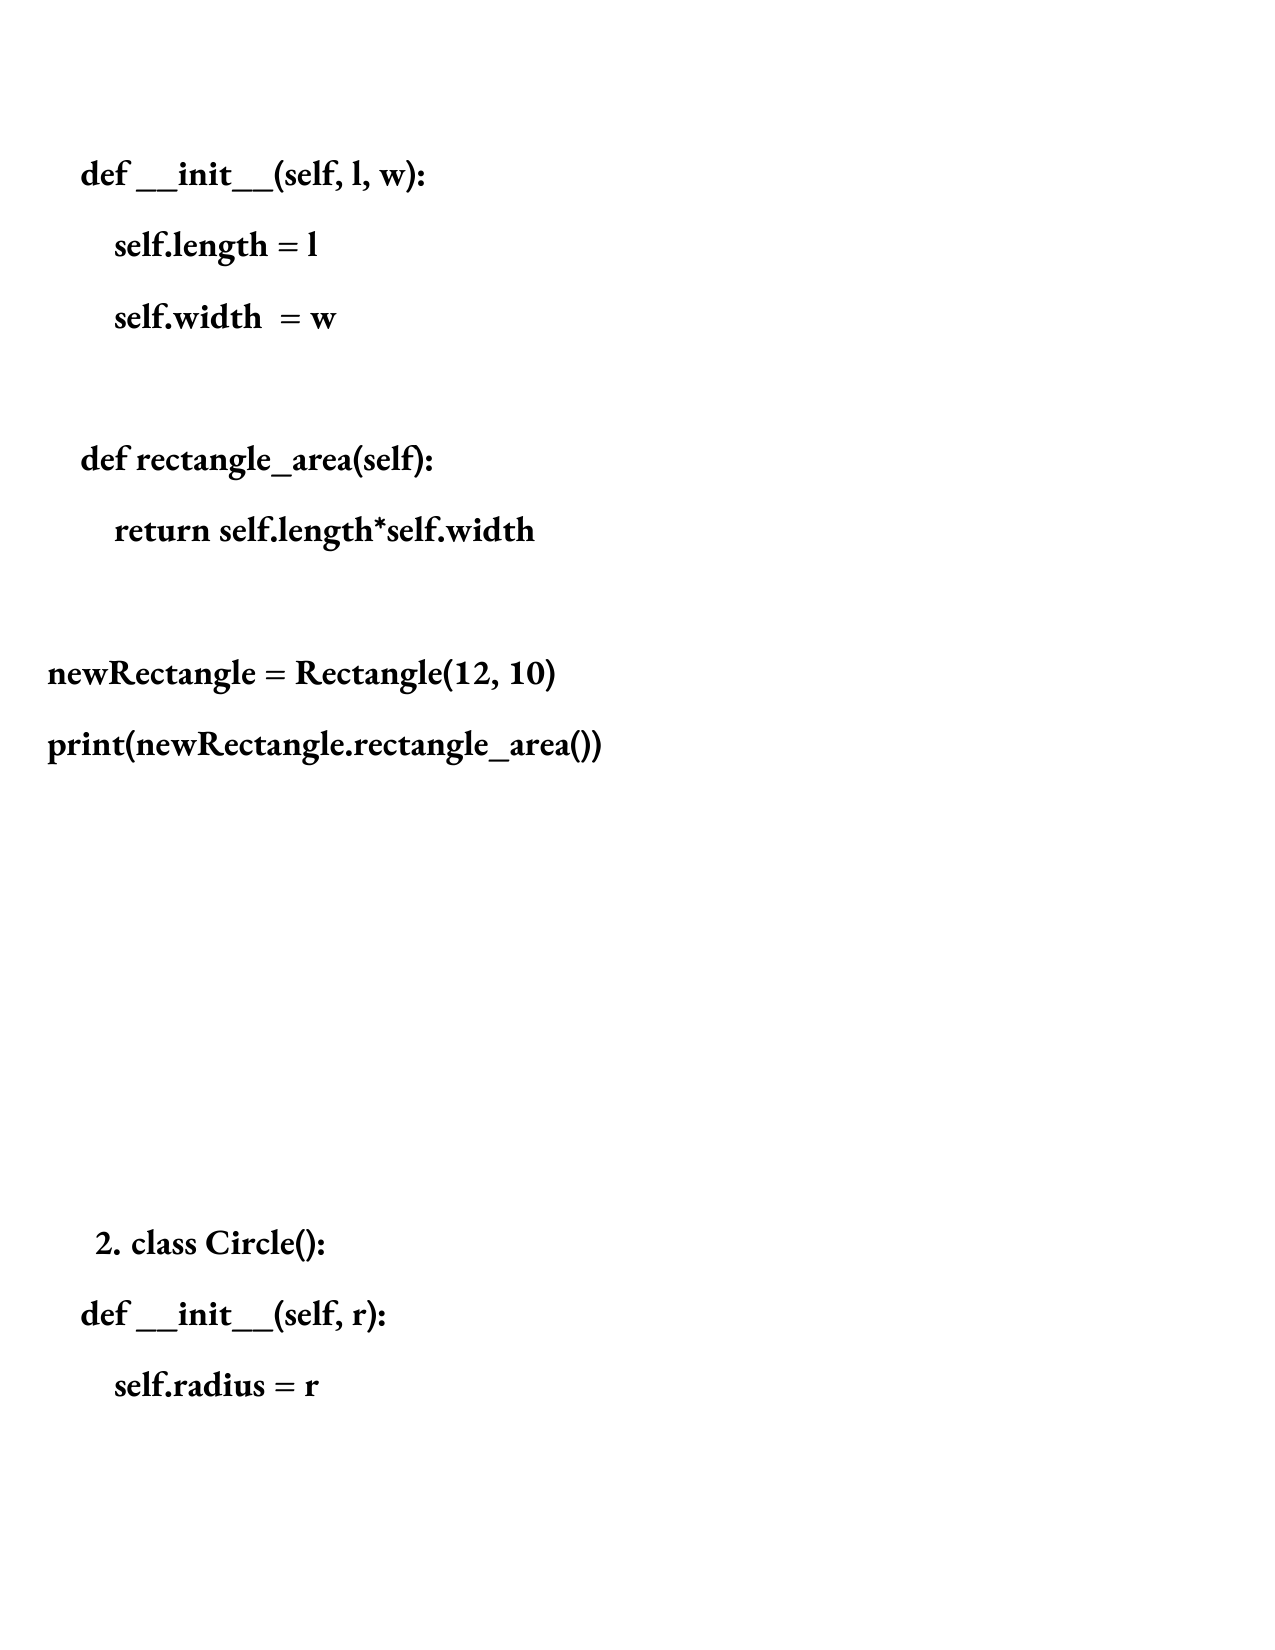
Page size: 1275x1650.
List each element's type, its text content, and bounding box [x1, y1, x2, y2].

text return self.length*self.width [47, 506, 1237, 552]
text newRectangle = Rectangle(12, 10) [47, 649, 1237, 695]
text def __init__(self, r): [47, 1290, 1237, 1336]
list class Circle(): [94, 1219, 1237, 1265]
text self.width = w [47, 292, 1237, 339]
text self.length = l [47, 221, 1237, 267]
text self.radius = r [47, 1361, 1237, 1407]
text def rectangle_area(self): [47, 435, 1237, 481]
text def __init__(self, l, w): [47, 150, 1237, 196]
text print(newRectangle.rectangle_area()) [47, 720, 1237, 766]
